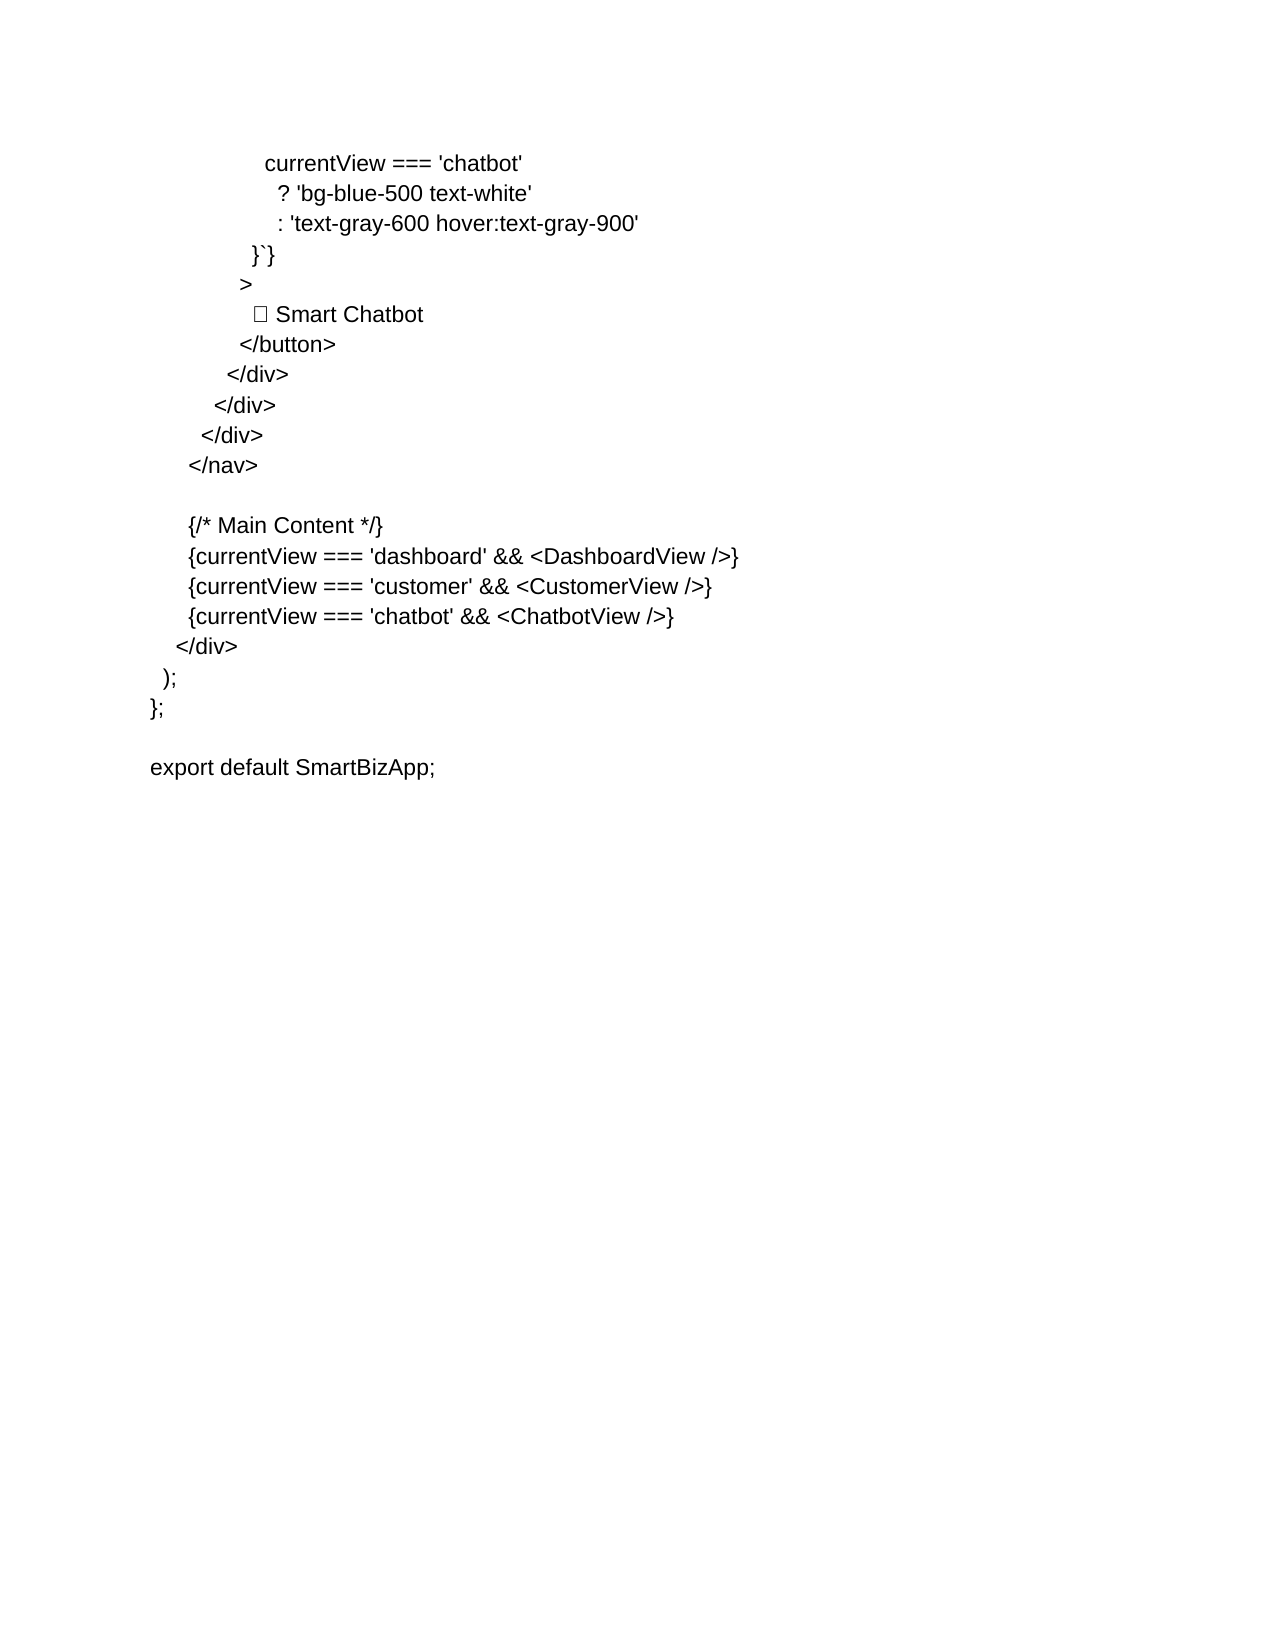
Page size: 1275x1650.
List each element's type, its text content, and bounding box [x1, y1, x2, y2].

text : 'text-gray-600 hover:text-gray-900' [150, 210, 1125, 237]
text currentView === 'chatbot' [150, 150, 1125, 176]
text {currentView === 'dashboard' && <DashboardView />} [150, 543, 1125, 569]
text > [150, 271, 1125, 297]
text }; [150, 694, 1125, 720]
text </nav> [150, 452, 1125, 478]
text </button> [150, 331, 1125, 358]
text </div> [150, 392, 1125, 418]
text </div> [150, 633, 1125, 660]
text </div> [150, 422, 1125, 448]
text {/* Main Content */} [150, 512, 1125, 539]
text {currentView === 'chatbot' && <ChatbotView />} [150, 603, 1125, 629]
text 🤖 Smart Chatbot [150, 301, 1125, 327]
text ? 'bg-blue-500 text-white' [150, 180, 1125, 207]
text export default SmartBizApp; [150, 754, 1125, 781]
text {currentView === 'customer' && <CustomerView />} [150, 573, 1125, 599]
text </div> [150, 361, 1125, 388]
text ); [150, 663, 1125, 690]
text }`} [150, 241, 1125, 267]
